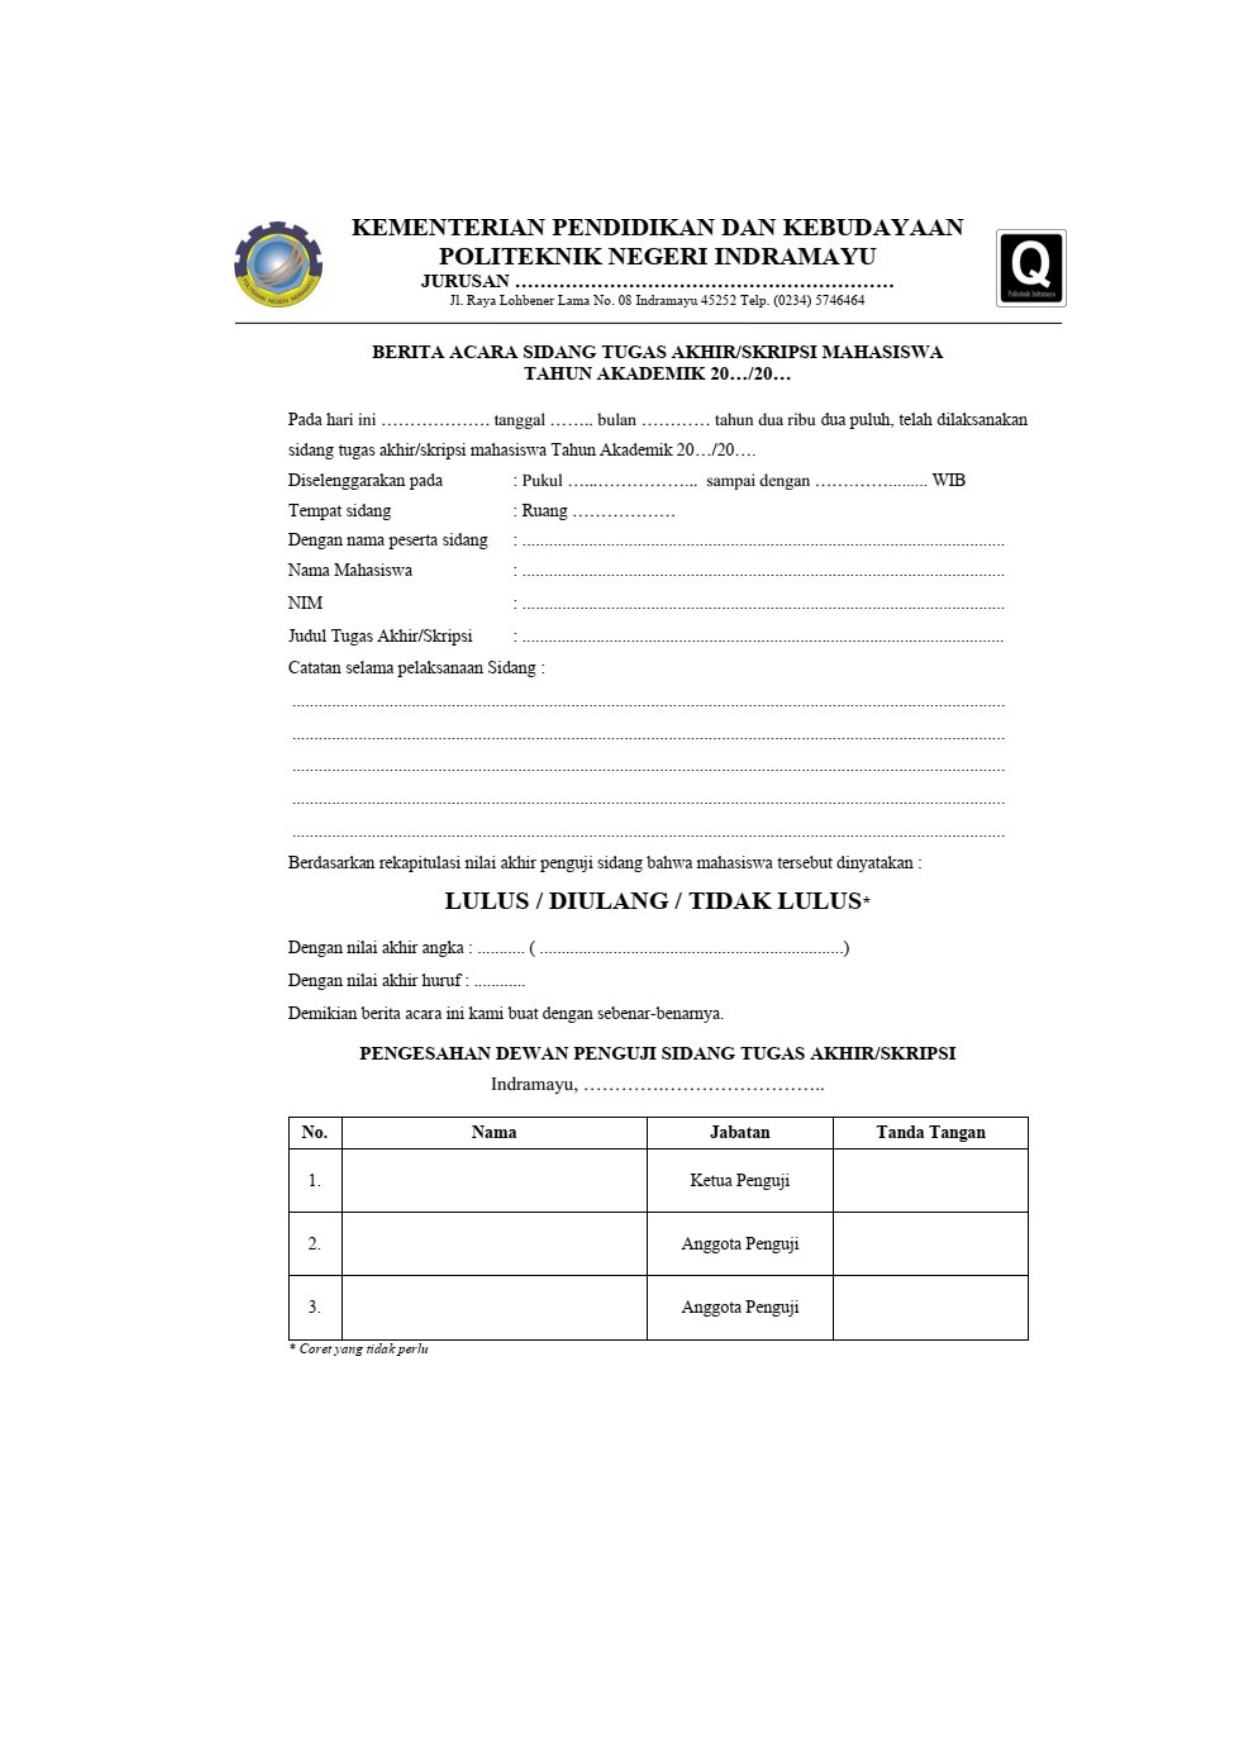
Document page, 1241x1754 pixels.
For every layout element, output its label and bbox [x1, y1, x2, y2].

picture [234, 219, 1067, 1356]
